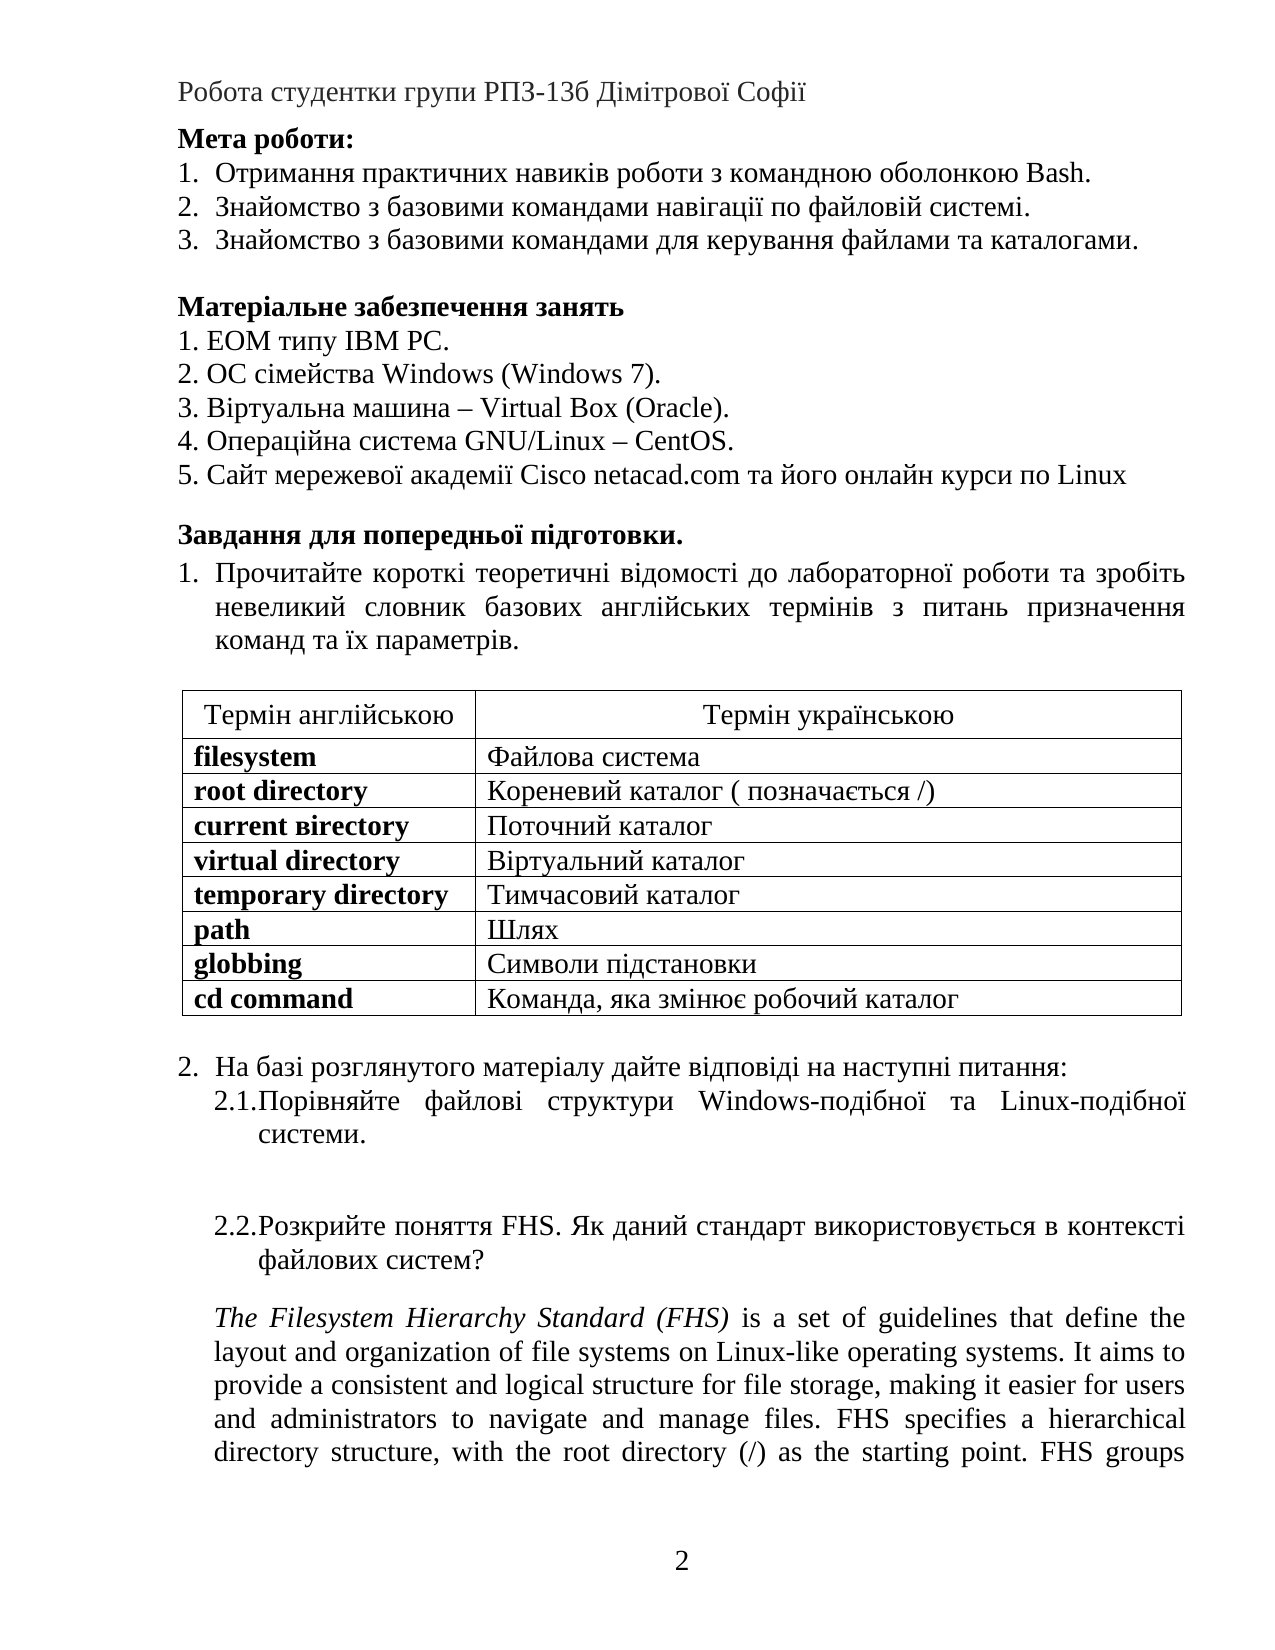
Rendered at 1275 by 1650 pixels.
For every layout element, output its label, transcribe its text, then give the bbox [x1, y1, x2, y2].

table_cell Файлова система [476, 739, 1181, 772]
text Мета роботи: [177, 122, 1186, 155]
table_cell сurrent вirectory [183, 808, 475, 842]
table_cell globbing [183, 946, 475, 980]
table_cell path [183, 912, 475, 945]
list Розкрийте поняття FHS. Як даний стандарт використовується в контексті файлових систем? [213, 1208, 1186, 1275]
table_cell filesystem [183, 739, 475, 772]
text 2. ОС сімейства Windows (Windows 7). [177, 356, 1186, 390]
list Порівняйте файлові структури Windows-подібної та Linux-подібної системи. [213, 1083, 1186, 1150]
list Знайомство з базовими командами навігації по файловій системі. [177, 189, 1186, 222]
table_cell temporary directory [183, 877, 475, 911]
list Прочитайте короткі теоретичні відомості до лабораторної роботи та зробіть невеликий словник базових англійських термінів з питань призначення команд та їх параметрів. [177, 555, 1186, 656]
text Завдання для попередньої підготовки. [177, 517, 1186, 550]
table_cell Кореневий каталог ( позначається /) [476, 774, 1181, 807]
text 1. ЕОМ типу IBM PC. [177, 323, 1186, 356]
list Знайомство з базовими командами для керування файлами та каталогами. [177, 222, 1186, 256]
table_cell Тимчасовий каталог [476, 877, 1181, 911]
text 5. Сайт мережевої академії Cisco netacad.com та його онлайн курси по Linux [177, 457, 1186, 491]
table_header Термін англійською [183, 691, 475, 738]
table_cell root directory [183, 774, 475, 807]
text Матеріальне забезпечення занять [177, 289, 1186, 323]
table_cell Віртуальний каталог [476, 843, 1181, 876]
table_cell Шлях [476, 912, 1181, 945]
table_cell Поточний каталог [476, 808, 1181, 842]
list Отримання практичних навиків роботи з командною оболонкою Bash. [177, 155, 1186, 189]
text 3. Віртуальна машина – Virtual Box (Oracle). [177, 390, 1186, 423]
table_cell сd command [183, 981, 475, 1014]
list На базі розглянутого матеріалу дайте відповіді на наступні питання: [177, 1049, 1186, 1083]
text 4. Операційна система GNU/Linux – CentOS. [177, 423, 1186, 457]
table_cell virtual directory [183, 843, 475, 876]
table_header Термін українською [476, 691, 1181, 738]
table_cell Команда, яка змінює робочий каталог [476, 981, 1181, 1014]
table_cell Символи підстановки [476, 946, 1181, 980]
